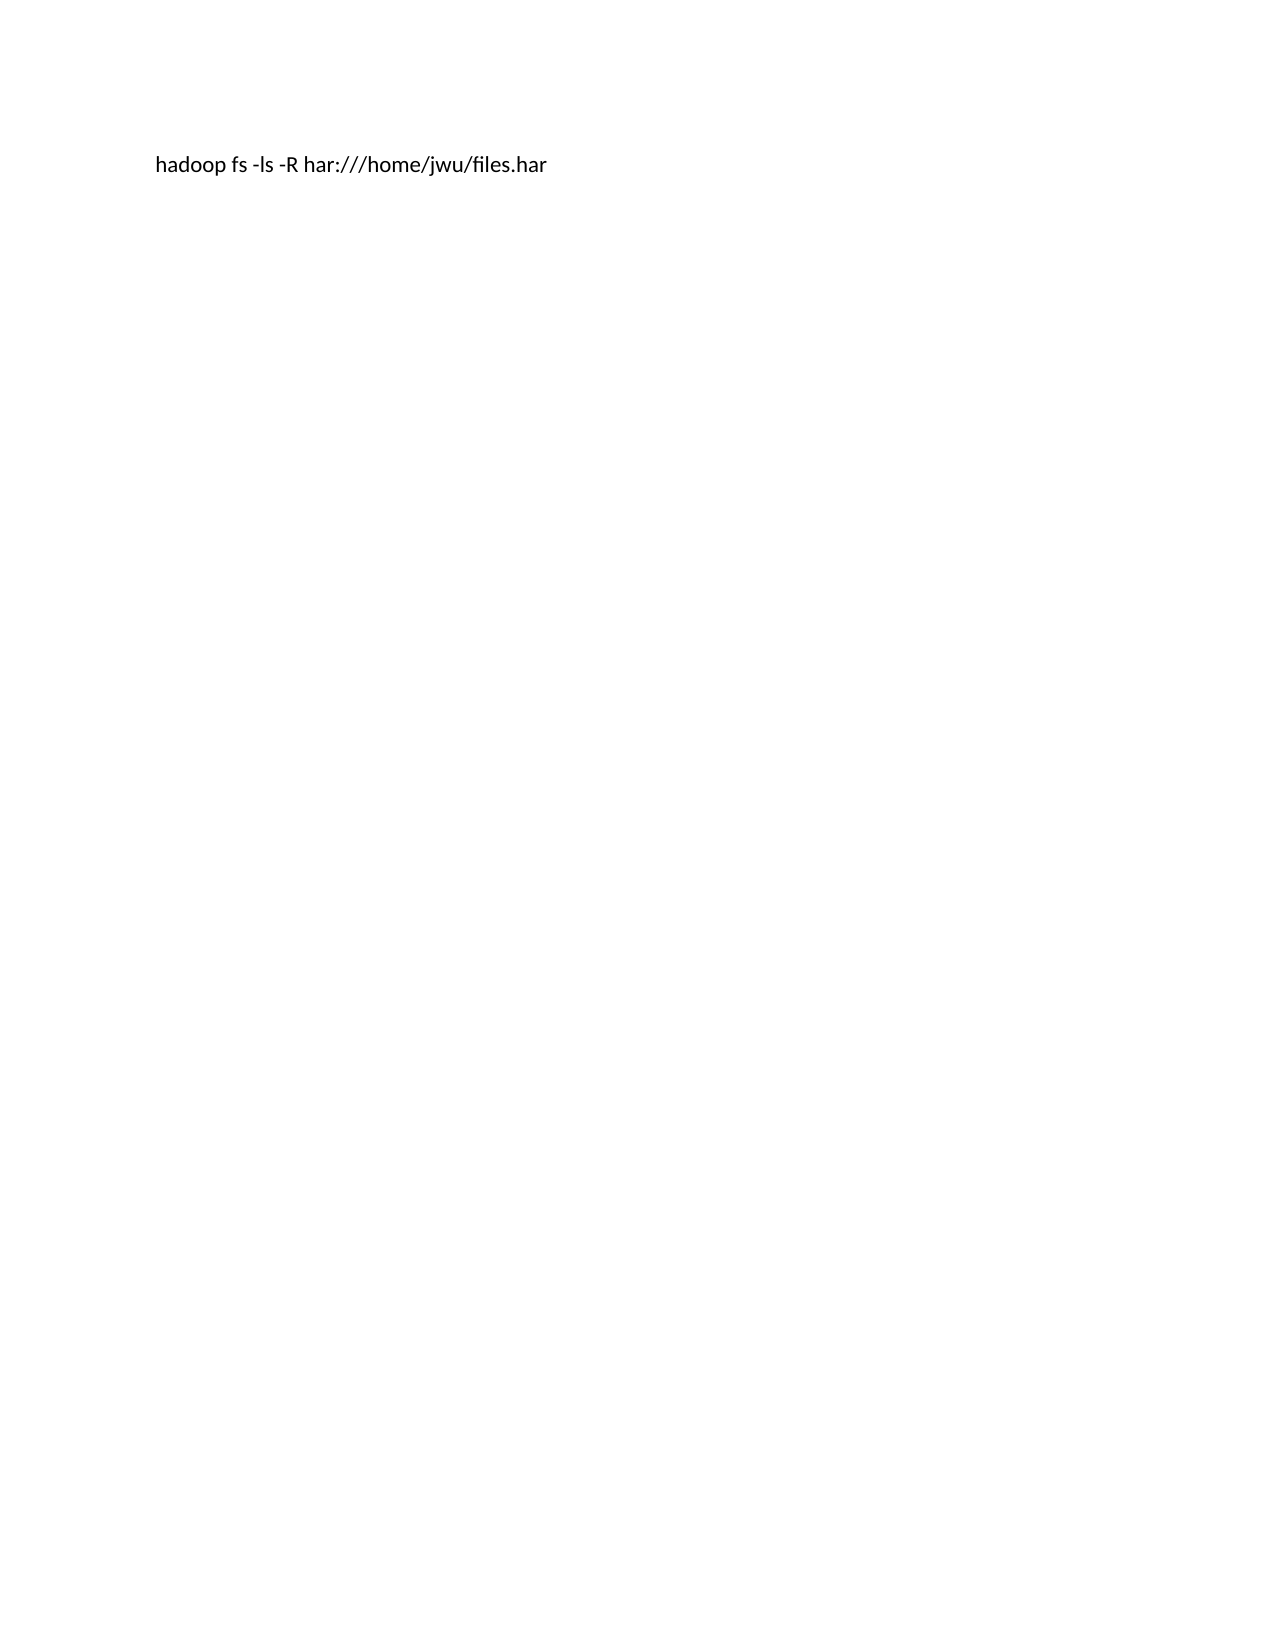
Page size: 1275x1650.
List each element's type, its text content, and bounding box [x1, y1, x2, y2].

text hadoop fs -ls -R har:///home/jwu/files.har [150, 150, 1125, 178]
